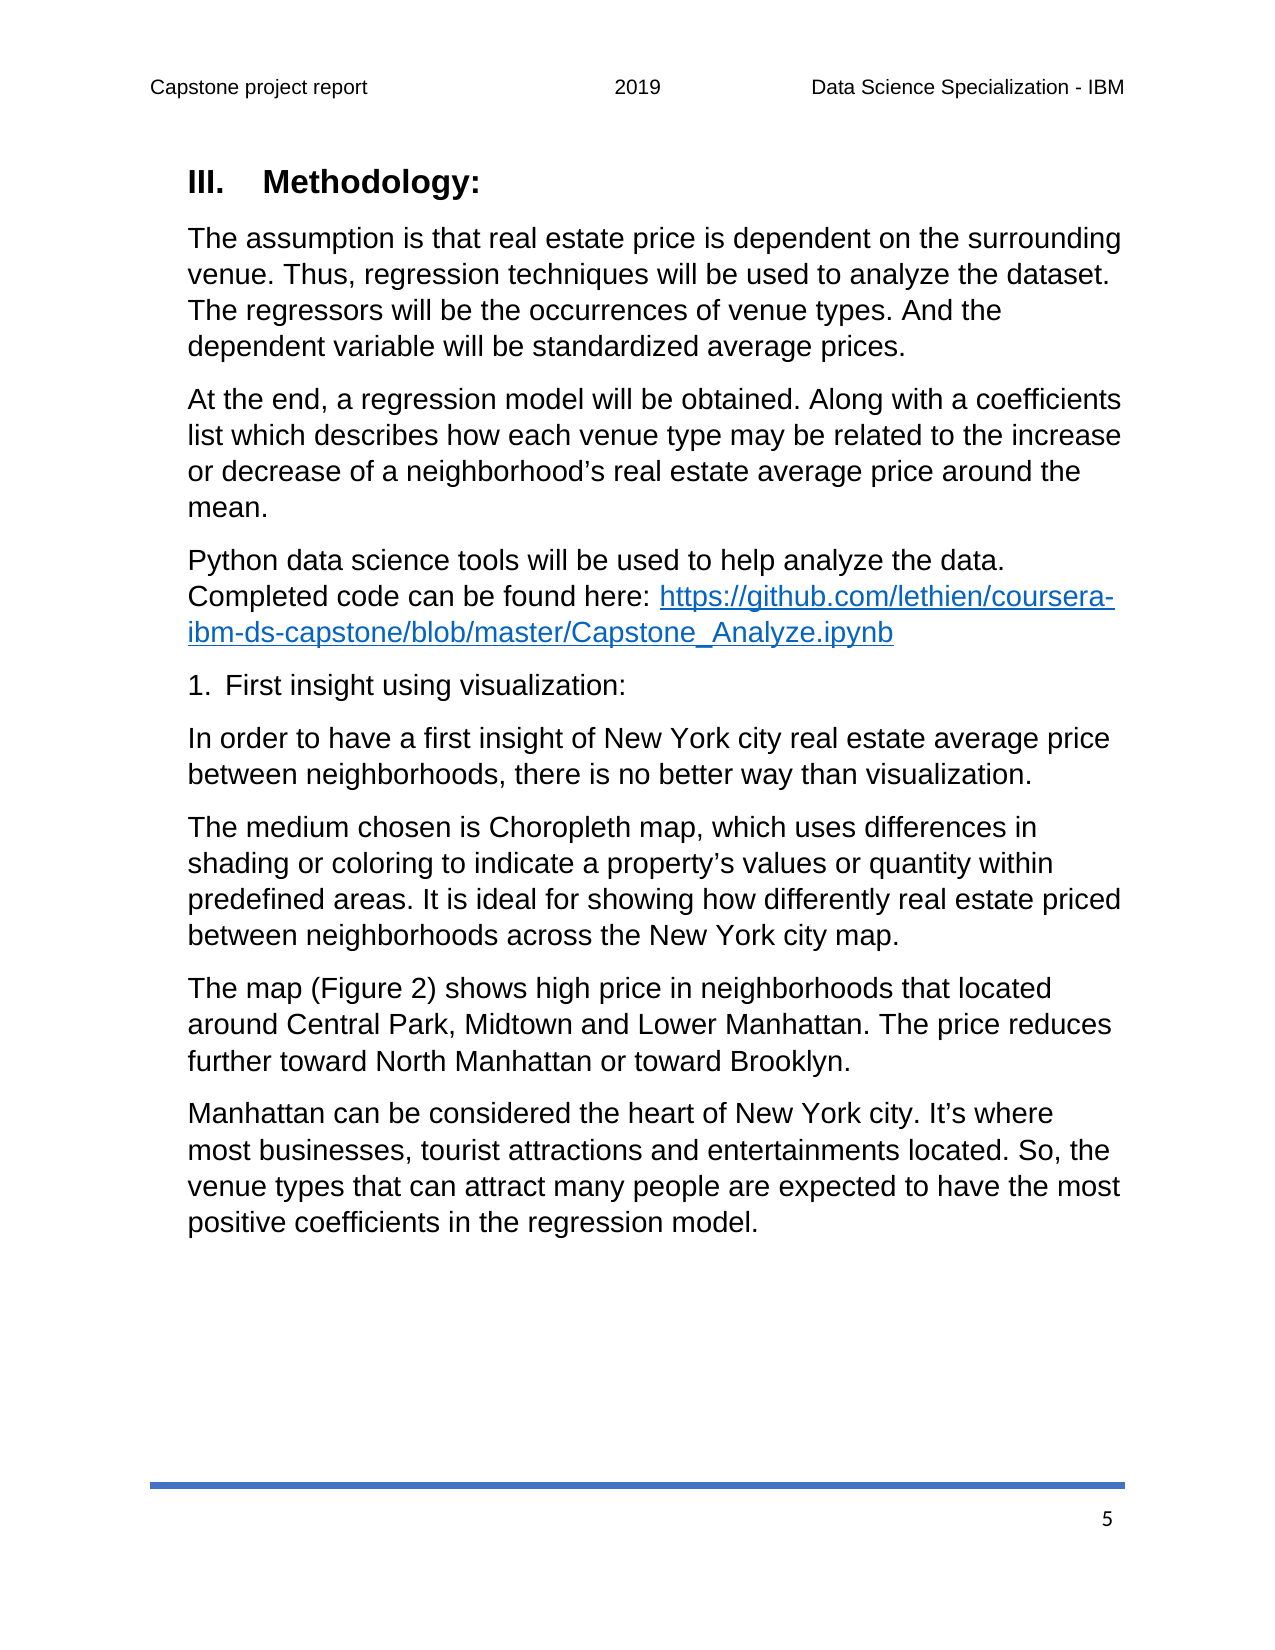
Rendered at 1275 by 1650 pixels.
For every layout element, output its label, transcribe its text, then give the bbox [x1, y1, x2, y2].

text Manhattan can be considered the heart of New York city. It’s where most businesses, tourist attractions and entertainments located. So, the venue types that can attract many people are expected to have the most positive coefficients in the regression model. [187, 1096, 1125, 1238]
list First insight using visualization: [187, 668, 1125, 702]
text Python data science tools will be used to help analyze the data. Completed code can be found here: https://github.com/lethien/coursera-ibm-ds-capstone/blob/master/Capstone_Analyze.ipynb [187, 543, 1125, 649]
text The assumption is that real estate price is dependent on the surrounding venue. Thus, regression techniques will be used to analyze the dataset. The regressors will be the occurrences of venue types. And the dependent variable will be standardized average prices. [187, 221, 1125, 363]
text The medium chosen is Choropleth map, which uses differences in shading or coloring to indicate a property’s values or quantity within predefined areas. It is ideal for showing how differently real estate priced between neighborhoods across the New York city map. [187, 810, 1125, 952]
text In order to have a first insight of New York city real estate average price between neighborhoods, there is no better way than visualization. [187, 721, 1125, 791]
list Methodology: [187, 162, 1125, 201]
text The map (Figure 2) shows high price in neighborhoods that located around Central Park, Midtown and Lower Manhattan. The price reduces further toward North Manhattan or toward Brooklyn. [187, 971, 1125, 1077]
text At the end, a regression model will be obtained. Along with a coefficients list which describes how each venue type may be related to the increase or decrease of a neighborhood’s real estate average price around the mean. [187, 382, 1125, 524]
